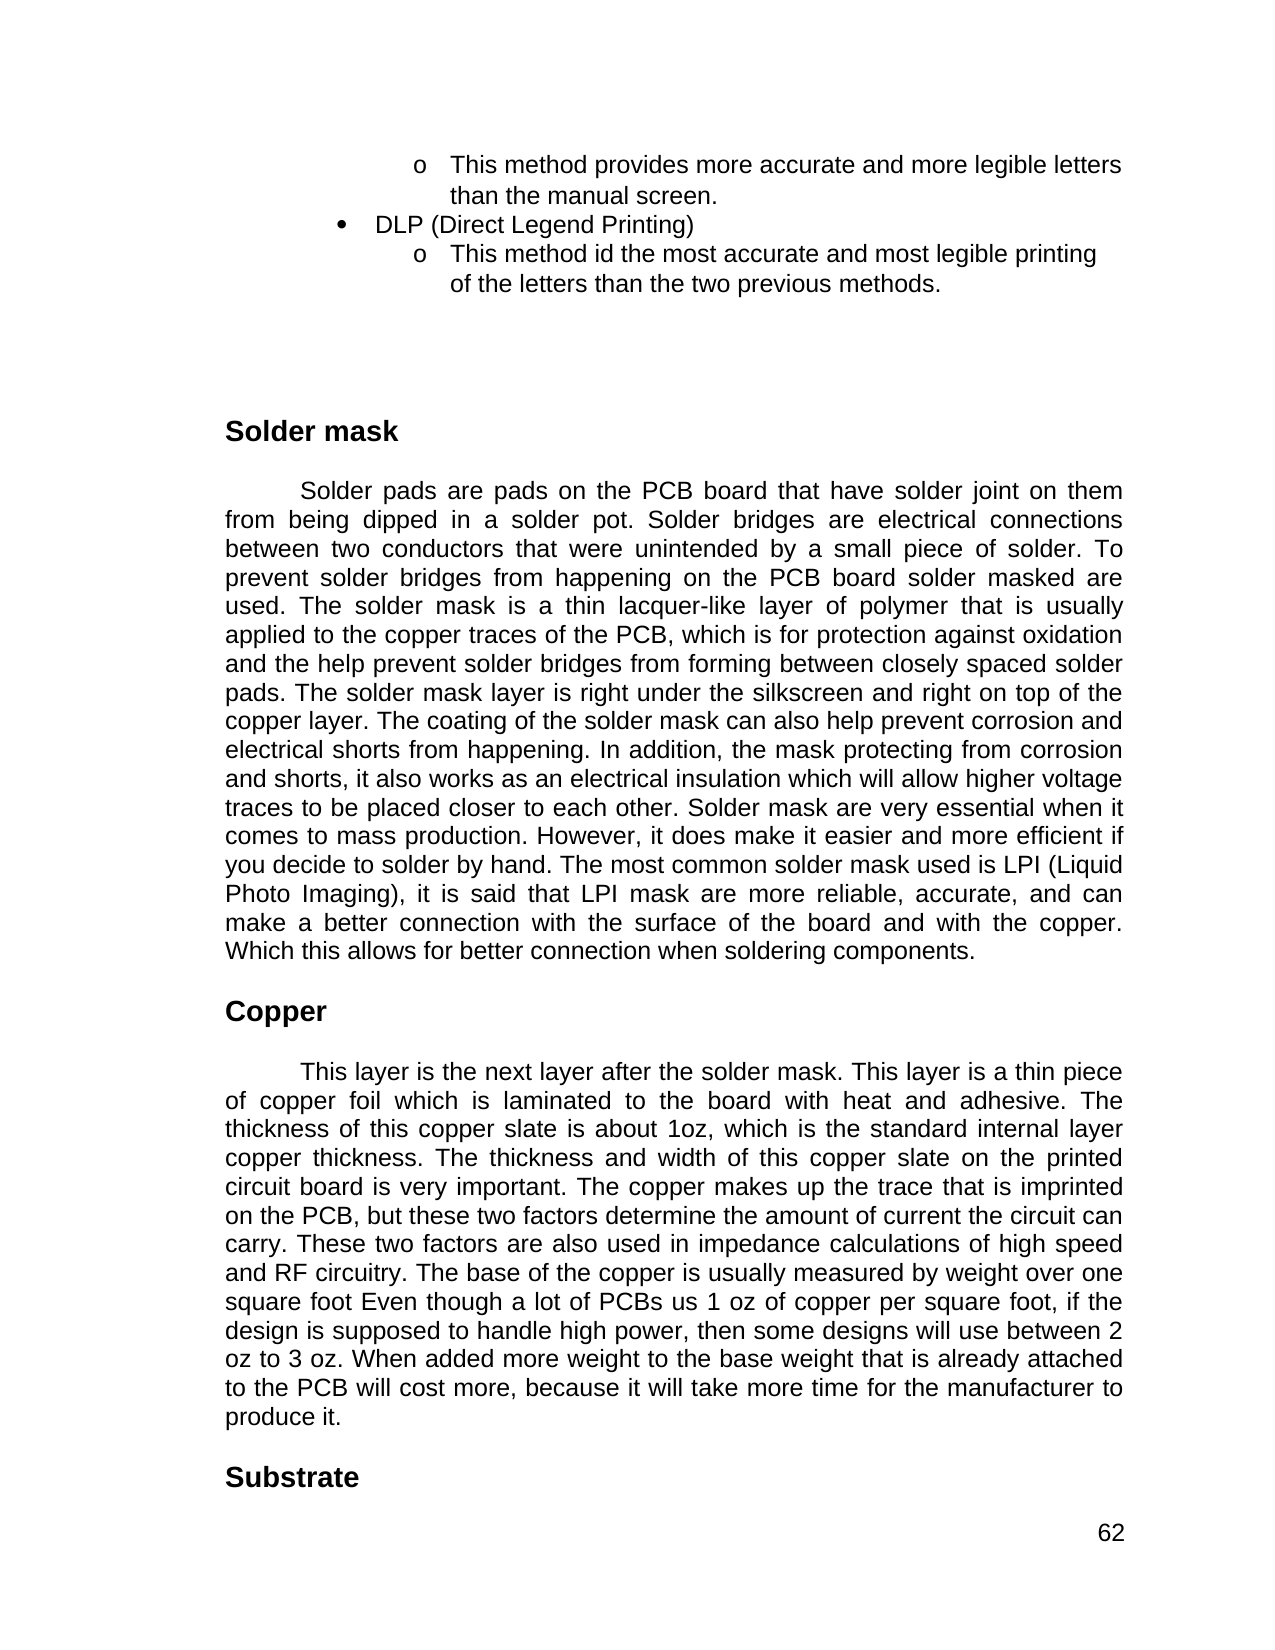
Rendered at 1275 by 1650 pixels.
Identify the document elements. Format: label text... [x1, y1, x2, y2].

subtitle Solder mask [225, 414, 1125, 447]
list DLP (Direct Legend Printing) [337, 210, 1125, 238]
subtitle Copper [225, 994, 1125, 1028]
list This method provides more accurate and more legible letters than the manual screen. [412, 150, 1125, 210]
list This method id the most accurate and most legible printing of the letters than the two previous methods. [412, 238, 1125, 298]
text Solder pads are pads on the PCB board that have solder joint on them from being dipped in a solder pot. Solder bridges are electrical connections between two conductors that were unintended by a small piece of solder. To prevent solder bridges from happening on the PCB board solder masked are used. The solder mask is a thin lacquer-like layer of polymer that is usually applied to the copper traces of the PCB, which is for protection against oxidation and the help prevent solder bridges from forming between closely spaced solder pads. The solder mask layer is right under the silkscreen and right on top of the copper layer. The coating of the solder mask can also help prevent corrosion and electrical shorts from happening. In addition, the mask protecting from corrosion and shorts, it also works as an electrical insulation which will allow higher voltage traces to be placed closer to each other. Solder mask are very essential when it comes to mass production. However, it does make it easier and more efficient if you decide to solder by hand. The most common solder mask used is LPI (Liquid Photo Imaging), it is said that LPI mask are more reliable, accurate, and can make a better connection with the surface of the board and with the copper. Which this allows for better connection when soldering components. [225, 476, 1125, 965]
subtitle Substrate [225, 1460, 1125, 1493]
text This layer is the next layer after the solder mask. This layer is a thin piece of copper foil which is laminated to the board with heat and adhesive. The thickness of this copper slate is about 1oz, which is the standard internal layer copper thickness. The thickness and width of this copper slate on the printed circuit board is very important. The copper makes up the trace that is imprinted on the PCB, but these two factors determine the amount of current the circuit can carry. These two factors are also used in impedance calculations of high speed and RF circuitry. The base of the copper is usually measured by weight over one square foot Even though a lot of PCBs us 1 oz of copper per square foot, if the design is supposed to handle high power, then some designs will use between 2 oz to 3 oz. When added more weight to the base weight that is already attached to the PCB will cost more, because it will take more time for the manufacturer to produce it. [225, 1057, 1125, 1431]
